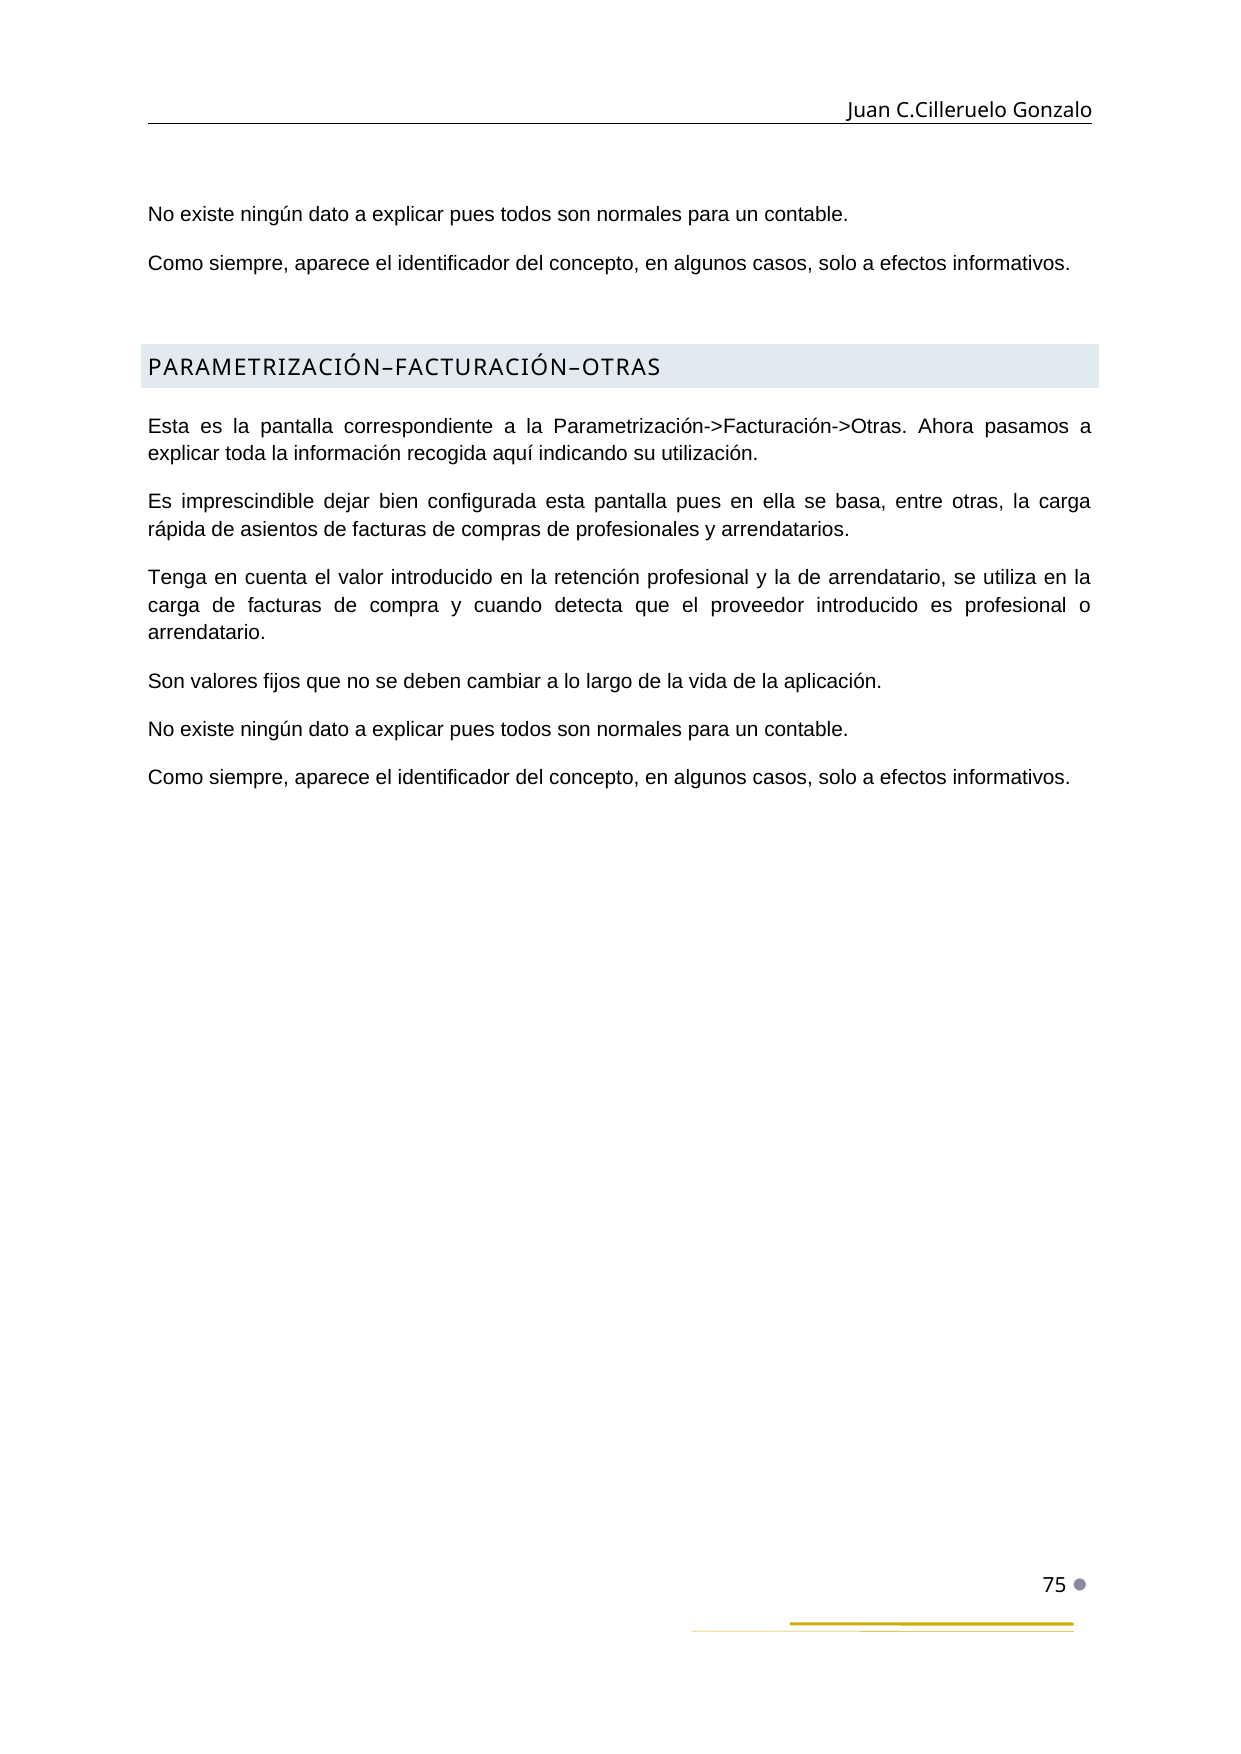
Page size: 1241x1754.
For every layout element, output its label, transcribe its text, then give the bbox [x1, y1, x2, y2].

text Tenga en cuenta el valor introducido en la retención profesional y la de arrendatario, se utiliza en la carga de facturas de compra y cuando detecta que el proveedor introducido es profesional o arrendatario. [148, 565, 1092, 644]
text Como siempre, aparece el identificador del concepto, en algunos casos, solo a efectos informativos. [148, 250, 1092, 274]
text Como siempre, aparece el identificador del concepto, en algunos casos, solo a efectos informativos. [148, 765, 1092, 789]
subtitle Parametrización–Facturación–Otras [148, 351, 1092, 382]
text Esta es la pantalla correspondiente a la Parametrización->Facturación->Otras. Ahora pasamos a explicar toda la información recogida aquí indicando su utilización. [148, 413, 1092, 465]
text No existe ningún dato a explicar pues todos son normales para un contable. [148, 202, 1092, 226]
text No existe ningún dato a explicar pues todos son normales para un contable. [148, 717, 1092, 741]
text Son valores fijos que no se deben cambiar a lo largo de la vida de la aplicación. [148, 668, 1092, 692]
text Es imprescindible dejar bien configurada esta pantalla pues en ella se basa, entre otras, la carga rápida de asientos de facturas de compras de profesionales y arrendatarios. [148, 489, 1092, 541]
